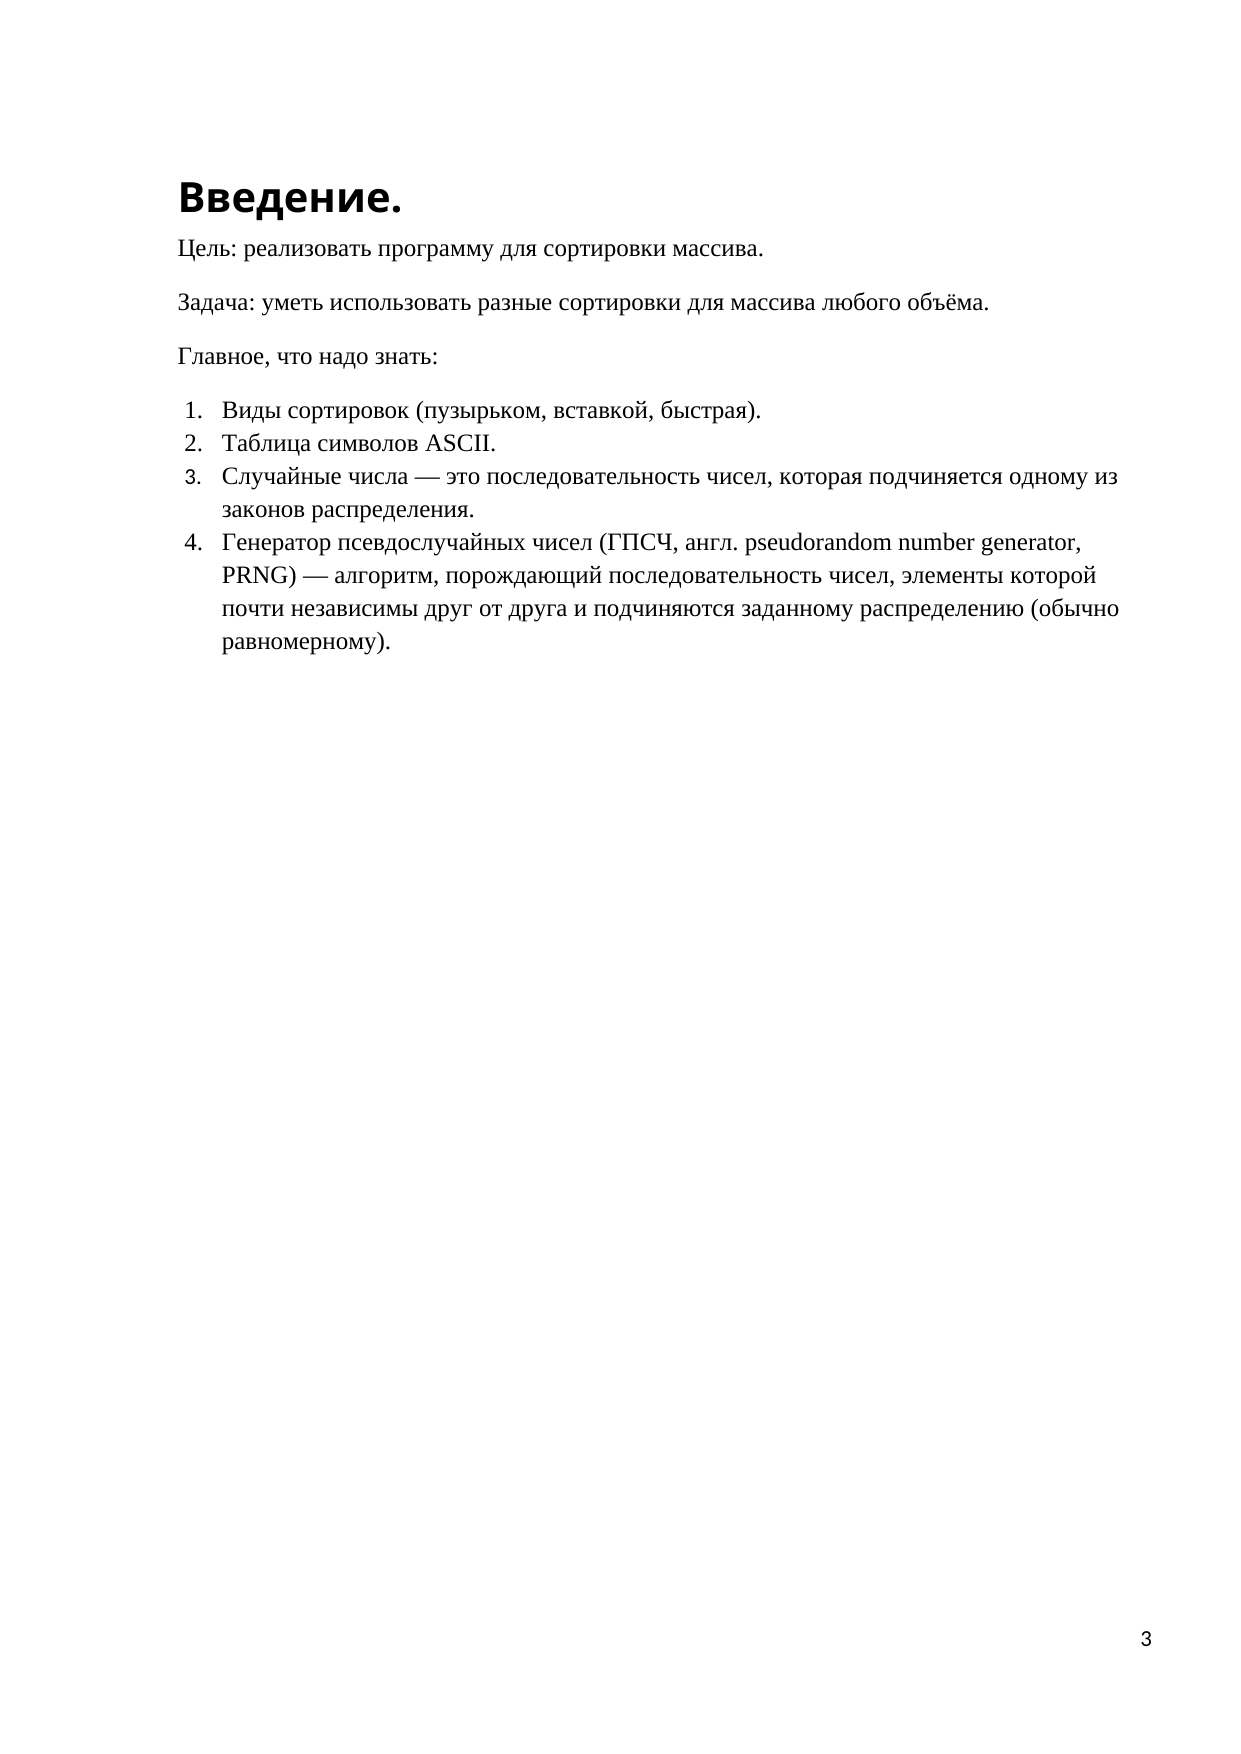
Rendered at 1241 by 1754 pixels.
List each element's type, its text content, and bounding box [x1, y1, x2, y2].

text Цель: реализовать программу для сортировки массива. [177, 233, 1152, 262]
text Главное, что надо знать: [177, 341, 1152, 370]
list Генератор псевдослучайных чисел (ГПСЧ, англ. pseudorandom number generator, PRNG) — алгоритм, порождающий последовательность чисел, элементы которой почти независимы друг от друга и подчиняются заданному распределению (обычно равномерному). [184, 527, 1152, 655]
subtitle Введение. [177, 168, 1152, 225]
list Случайные числа — это последовательность чисел, которая подчиняется одному из законов распределения. [184, 461, 1152, 523]
text Задача: уметь использовать разные сортировки для массива любого объёма. [177, 287, 1152, 316]
list Таблица символов ASCII. [184, 428, 1152, 457]
list Виды сортировок (пузырьком, вставкой, быстрая). [184, 395, 1152, 424]
